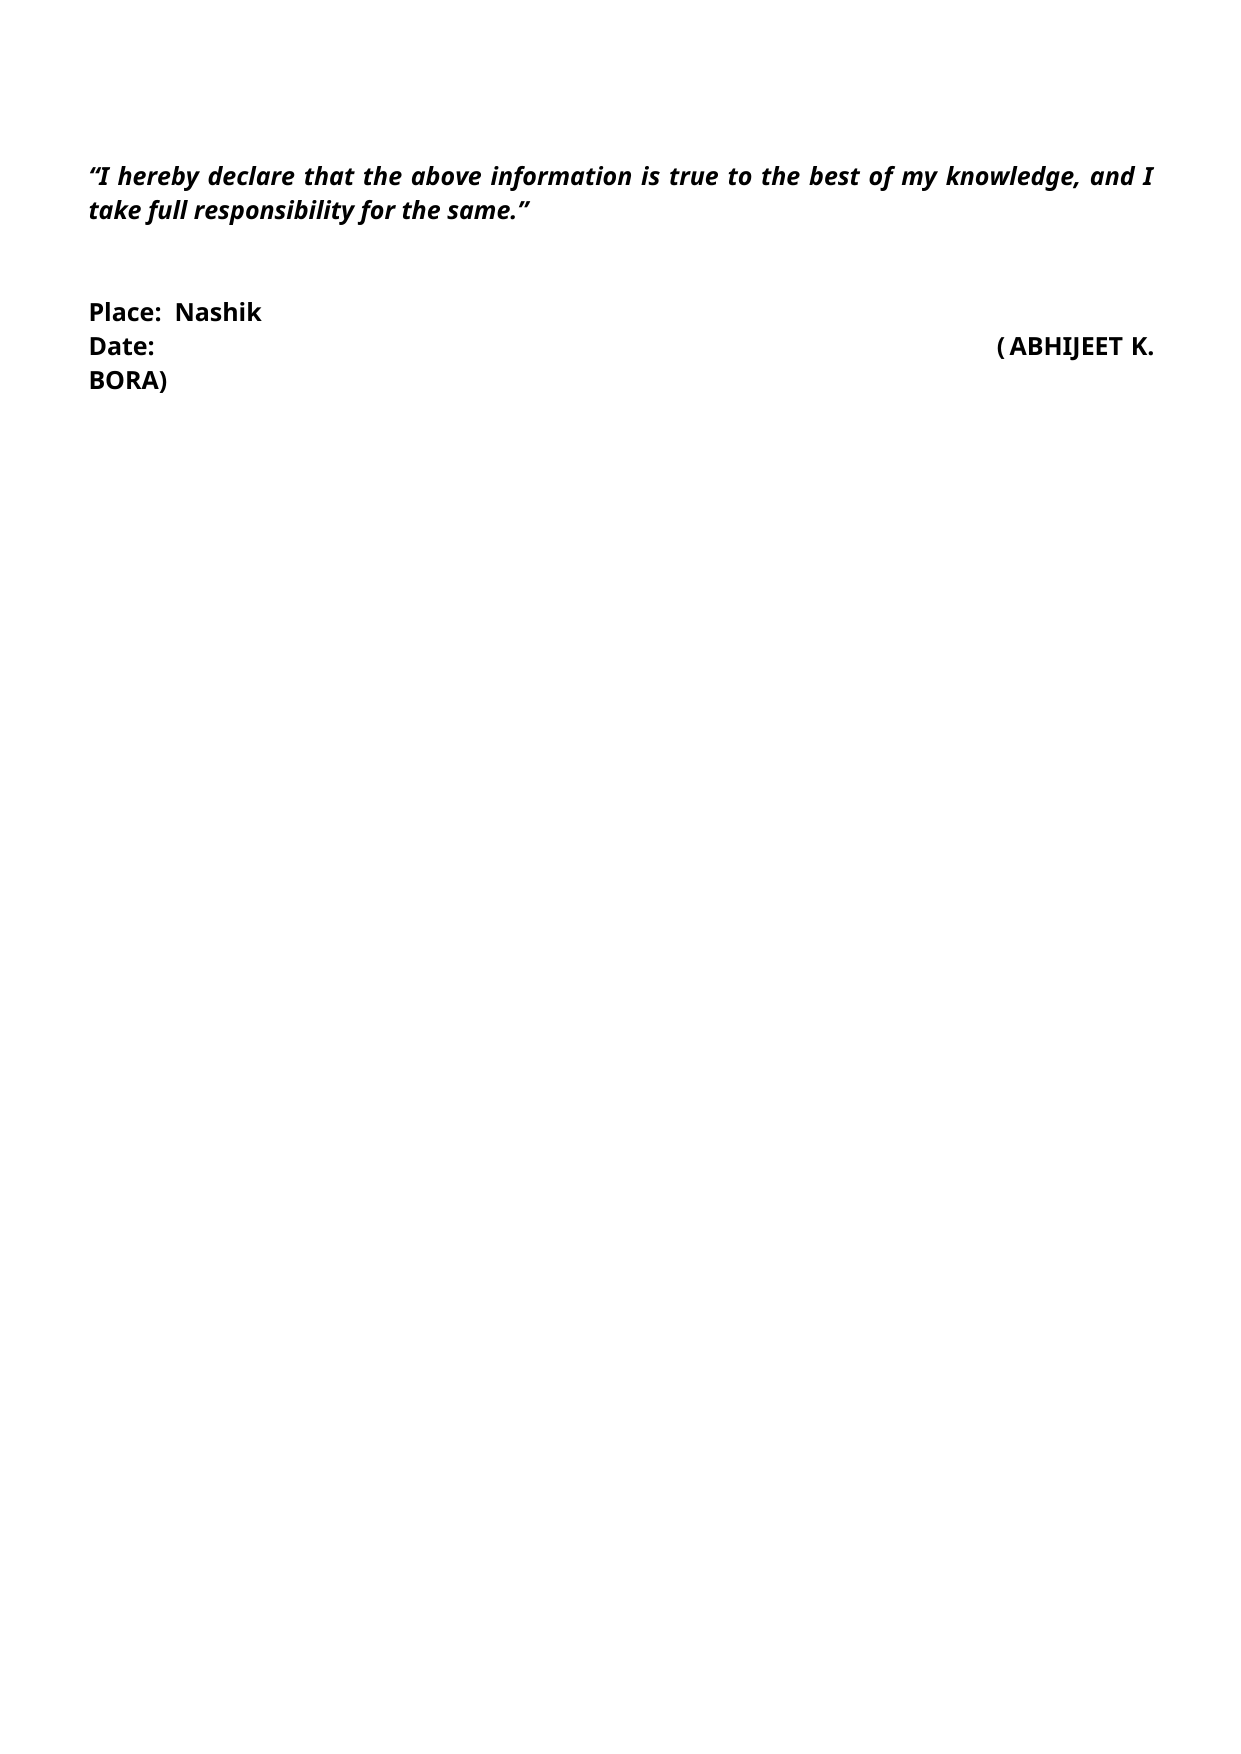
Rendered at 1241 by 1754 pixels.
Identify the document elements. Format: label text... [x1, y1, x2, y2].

text “I hereby declare that the above information is true to the best of my knowledge, and I take full responsibility for the same.” [88, 158, 1154, 226]
text Place: Nashik [88, 294, 1154, 328]
text Date: (Abhijeet K. bora) [88, 328, 1154, 425]
